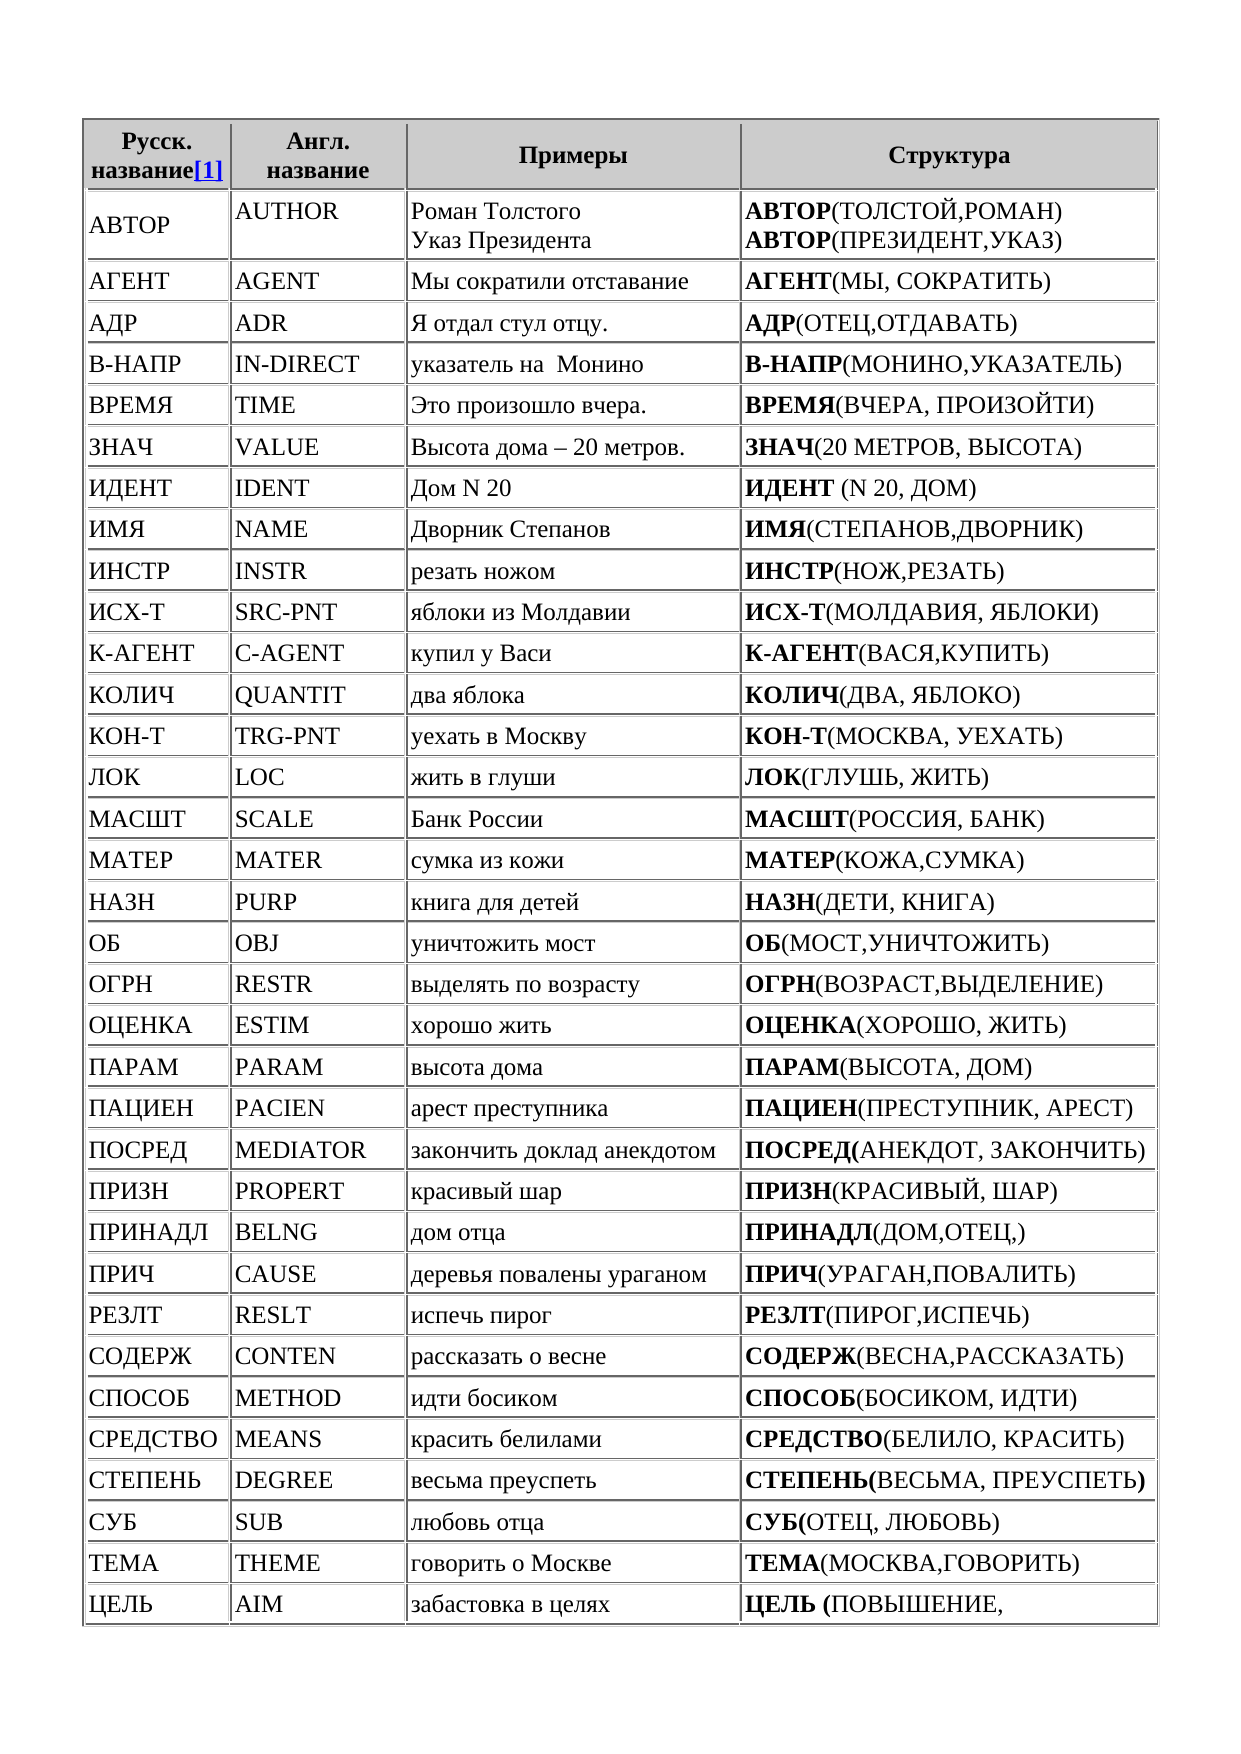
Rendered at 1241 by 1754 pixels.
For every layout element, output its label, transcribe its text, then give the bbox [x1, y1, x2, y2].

table_cell IN-DIRECT [232, 344, 404, 382]
table_cell Дом N 20 [408, 469, 739, 506]
table_cell Роман Толстого Указ Президента [408, 192, 739, 258]
table_cell AIM [230, 1582, 406, 1623]
table_cell Банк России [408, 799, 739, 837]
table_cell BELNG [232, 1213, 404, 1251]
table_cell хорошо жить [408, 1006, 739, 1044]
table_cell Это произошло вчера. [408, 386, 739, 424]
table_cell ОГРН [86, 961, 228, 1003]
table_cell сумка из кожи [408, 841, 739, 879]
table_cell СРЕДСТВО(БЕЛИЛО, КРАСИТЬ) [742, 1416, 1157, 1458]
table_cell весьма преуспеть [408, 1461, 739, 1499]
table_cell OBJ [232, 923, 404, 961]
table_cell ПРИЧ(УРАГАН,ПОВАЛИТЬ) [740, 1251, 1158, 1292]
table_cell ЗНАЧ [84, 424, 230, 465]
table_cell ПРИНАДЛ [86, 1210, 228, 1251]
table_cell Дворник Степанов [408, 510, 739, 548]
table_cell РЕЗЛТ [86, 1292, 228, 1333]
table_cell ПРИЗН [86, 1168, 228, 1209]
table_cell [740, 1582, 1158, 1623]
table_cell КОЛИЧ [84, 672, 230, 713]
table_header Структура [740, 122, 1157, 188]
table_cell жить в глуши [408, 758, 739, 796]
table_cell PURP [232, 882, 404, 920]
table_cell ОЦЕНКА(ХОРОШО, ЖИТЬ) [740, 1003, 1158, 1044]
table_cell ЛОК [86, 755, 228, 796]
table_cell LOС [232, 758, 404, 796]
table_cell К-АГЕНТ [84, 631, 230, 672]
table_cell Мы сократили отставание [408, 262, 739, 300]
table_cell ИДЕНТ (N 20, ДОМ) [742, 465, 1157, 506]
table_cell ИСХ-Т(МОЛДАВИЯ, ЯБЛОКИ) [742, 589, 1157, 631]
table_cell АГЕНТ [86, 258, 228, 300]
table_cell TIME [232, 386, 404, 424]
table_cell ВРЕМЯ(ВЧЕРА, ПРОИЗОЙТИ) [742, 383, 1157, 424]
table_header Примеры [406, 120, 740, 188]
table_cell ЗНАЧ(20 МЕТРОВ, ВЫСОТА) [740, 424, 1158, 465]
table_cell ESTIM [232, 1006, 404, 1044]
table_cell указатель на Монино [408, 344, 739, 382]
table_cell RESLT [232, 1296, 404, 1333]
table_header Англ. название [230, 120, 406, 188]
table_cell АДР [84, 300, 230, 341]
table_cell закончить доклад анекдотом [408, 1130, 739, 1168]
table_cell ОБ [86, 920, 228, 961]
table_cell арест преступника [408, 1089, 739, 1127]
table_cell АГЕНТ(МЫ, СОКРАТИТЬ) [742, 258, 1157, 300]
table_cell книга для детей [408, 882, 739, 920]
table_cell PROPERT [232, 1172, 404, 1209]
table_cell СОДЕРЖ(ВЕСНА,РАССКАЗАТЬ) [742, 1334, 1157, 1375]
table_cell ОЦЕНКА [84, 1003, 230, 1044]
table_cell купил у Васи [408, 634, 739, 672]
table_cell выделять по возрасту [408, 965, 739, 1003]
table_cell ВРЕМЯ [86, 383, 228, 424]
table_cell ПРИЗН(КРАСИВЫЙ, ШАР) [742, 1168, 1157, 1209]
table_cell SUB [232, 1502, 404, 1540]
table_cell ПАЦИЕН(ПРЕСТУПНИК, АРЕСТ) [742, 1085, 1157, 1127]
table_cell ОБ(МОСТ,УНИЧТОЖИТЬ) [742, 920, 1157, 961]
table_cell КОЛИЧ(ДВА, ЯБЛОКО) [740, 672, 1158, 713]
table_cell СУБ [86, 1499, 228, 1540]
table_cell ИМЯ(СТЕПАНОВ,ДВОРНИК) [742, 506, 1157, 548]
table_cell ПОСРЕД(АНЕКДОТ, ЗАКОНЧИТЬ) [740, 1127, 1158, 1168]
table_cell VALUE [232, 427, 404, 465]
table_cell ИНСТР(НОЖ,РЕЗАТЬ) [742, 548, 1158, 589]
table_cell ПАРАМ(ВЫСОТА, ДОМ) [742, 1044, 1157, 1085]
table_cell МАТЕР(КОЖА,СУМКА) [742, 837, 1157, 879]
table_cell METHOD [232, 1378, 404, 1416]
table_cell любовь отца [408, 1502, 739, 1540]
table_cell Высота дома – 20 метров. [408, 427, 739, 465]
table_cell испечь пирог [408, 1296, 739, 1333]
table_cell ИСХ-Т [86, 589, 228, 631]
table_cell DEGREE [232, 1461, 404, 1499]
table_cell PARAM [232, 1048, 404, 1085]
table_cell рассказать о весне [408, 1337, 739, 1375]
table_cell уехать в Москву [408, 717, 739, 754]
table_cell AGENT [232, 262, 404, 300]
table_cell ЦЕЛЬ [84, 1582, 230, 1623]
table_cell MEDIATOR [232, 1130, 404, 1168]
table_cell ПАРАМ [86, 1044, 228, 1085]
table_cell МАСШТ(РОССИЯ, БАНК) [742, 796, 1157, 837]
table_cell КОН-Т [86, 713, 228, 754]
table_cell МАТЕР [86, 837, 228, 879]
table_cell НАЗН [84, 879, 230, 920]
table_cell ТЕМА [86, 1540, 228, 1582]
table_cell TRG-PNT [232, 717, 404, 754]
table_cell QUANTIT [232, 675, 404, 713]
table_cell ИДЕНТ [86, 465, 228, 506]
table_cell THEME [232, 1544, 404, 1582]
table_cell Я отдал стул отцу. [408, 303, 739, 341]
table_cell ПРИНАДЛ(ДОМ,ОТЕЦ,) [742, 1210, 1157, 1251]
table_cell высота дома [408, 1048, 739, 1085]
table_cell СПОСОБ(БОСИКОМ, ИДТИ) [742, 1375, 1157, 1416]
table_cell ОГРН(ВОЗРАСТ,ВЫДЕЛЕНИЕ) [742, 961, 1157, 1003]
table_cell говорить о Москве [408, 1544, 739, 1582]
table_cell IDENT [232, 469, 404, 506]
table_cell В-НАПР [86, 341, 228, 382]
table_cell красивый шар [408, 1172, 739, 1209]
table_cell SRC-PNT [232, 593, 404, 631]
table_cell CONTEN [232, 1337, 404, 1375]
table_cell РЕЗЛТ(ПИРОГ,ИСПЕЧЬ) [742, 1292, 1157, 1333]
table_cell красить белилами [408, 1420, 739, 1458]
table_cell PACIEN [232, 1089, 404, 1127]
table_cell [406, 1585, 740, 1623]
table_cell АДР(ОТЕЦ,ОТДАВАТЬ) [740, 300, 1158, 341]
table_cell МАСШТ [86, 796, 228, 837]
table_cell КОН-Т(МОСКВА, УЕХАТЬ) [742, 713, 1157, 754]
table_cell дом отца [408, 1213, 739, 1251]
table_cell АВТОР(ТОЛСТОЙ,РОМАН) АВТОР(ПРЕЗИДЕНТ,УКАЗ) [742, 188, 1157, 258]
table_cell СРЕДСТВО [86, 1416, 228, 1458]
table_cell ПОСРЕД [84, 1127, 230, 1168]
table_cell СТЕПЕНЬ [84, 1458, 230, 1499]
table_cell ЛОК(ГЛУШЬ, ЖИТЬ) [742, 755, 1157, 796]
table_cell ПАЦИЕН [86, 1085, 228, 1127]
table_cell СТЕПЕНЬ(ВЕСЬМА, ПРЕУСПЕТЬ) [740, 1458, 1158, 1499]
table_cell СУБ(ОТЕЦ, ЛЮБОВЬ) [742, 1499, 1157, 1540]
table_cell AUTHOR [232, 192, 404, 258]
table_cell RESTR [232, 965, 404, 1003]
table_cell два яблока [408, 675, 739, 713]
table_cell СОДЕРЖ [86, 1334, 228, 1375]
table_cell ИМЯ [86, 506, 228, 548]
table_cell СПОСОБ [86, 1375, 228, 1416]
table_cell К-АГЕНТ(ВАСЯ,КУПИТЬ) [740, 631, 1158, 672]
table_cell ПРИЧ [84, 1251, 230, 1292]
table_cell C-AGENT [232, 634, 404, 672]
table_cell идти босиком [408, 1378, 739, 1416]
table_cell НАЗН(ДЕТИ, КНИГА) [740, 879, 1158, 920]
table_cell MATER [232, 841, 404, 879]
table_header Русск. название[1] [86, 120, 230, 188]
table_cell ТЕМА(МОСКВА,ГОВОРИТЬ) [742, 1540, 1157, 1582]
table_cell ADR [232, 303, 404, 341]
table_cell INSTR [232, 551, 404, 589]
table_cell резать ножом [408, 551, 739, 589]
table_cell яблоки из Молдавии [408, 593, 739, 631]
table_cell CAUSE [232, 1254, 404, 1292]
table_cell MEANS [232, 1420, 404, 1458]
table_cell деревья повалены ураганом [408, 1254, 739, 1292]
table_cell АВТОР [86, 188, 228, 258]
table_cell В-НАПР(МОНИНО,УКАЗАТЕЛЬ) [742, 341, 1157, 382]
table_cell NAME [232, 510, 404, 548]
table_cell SCALE [232, 799, 404, 837]
table_cell уничтожить мост [408, 923, 739, 961]
table_cell ИНСТР [84, 548, 228, 589]
